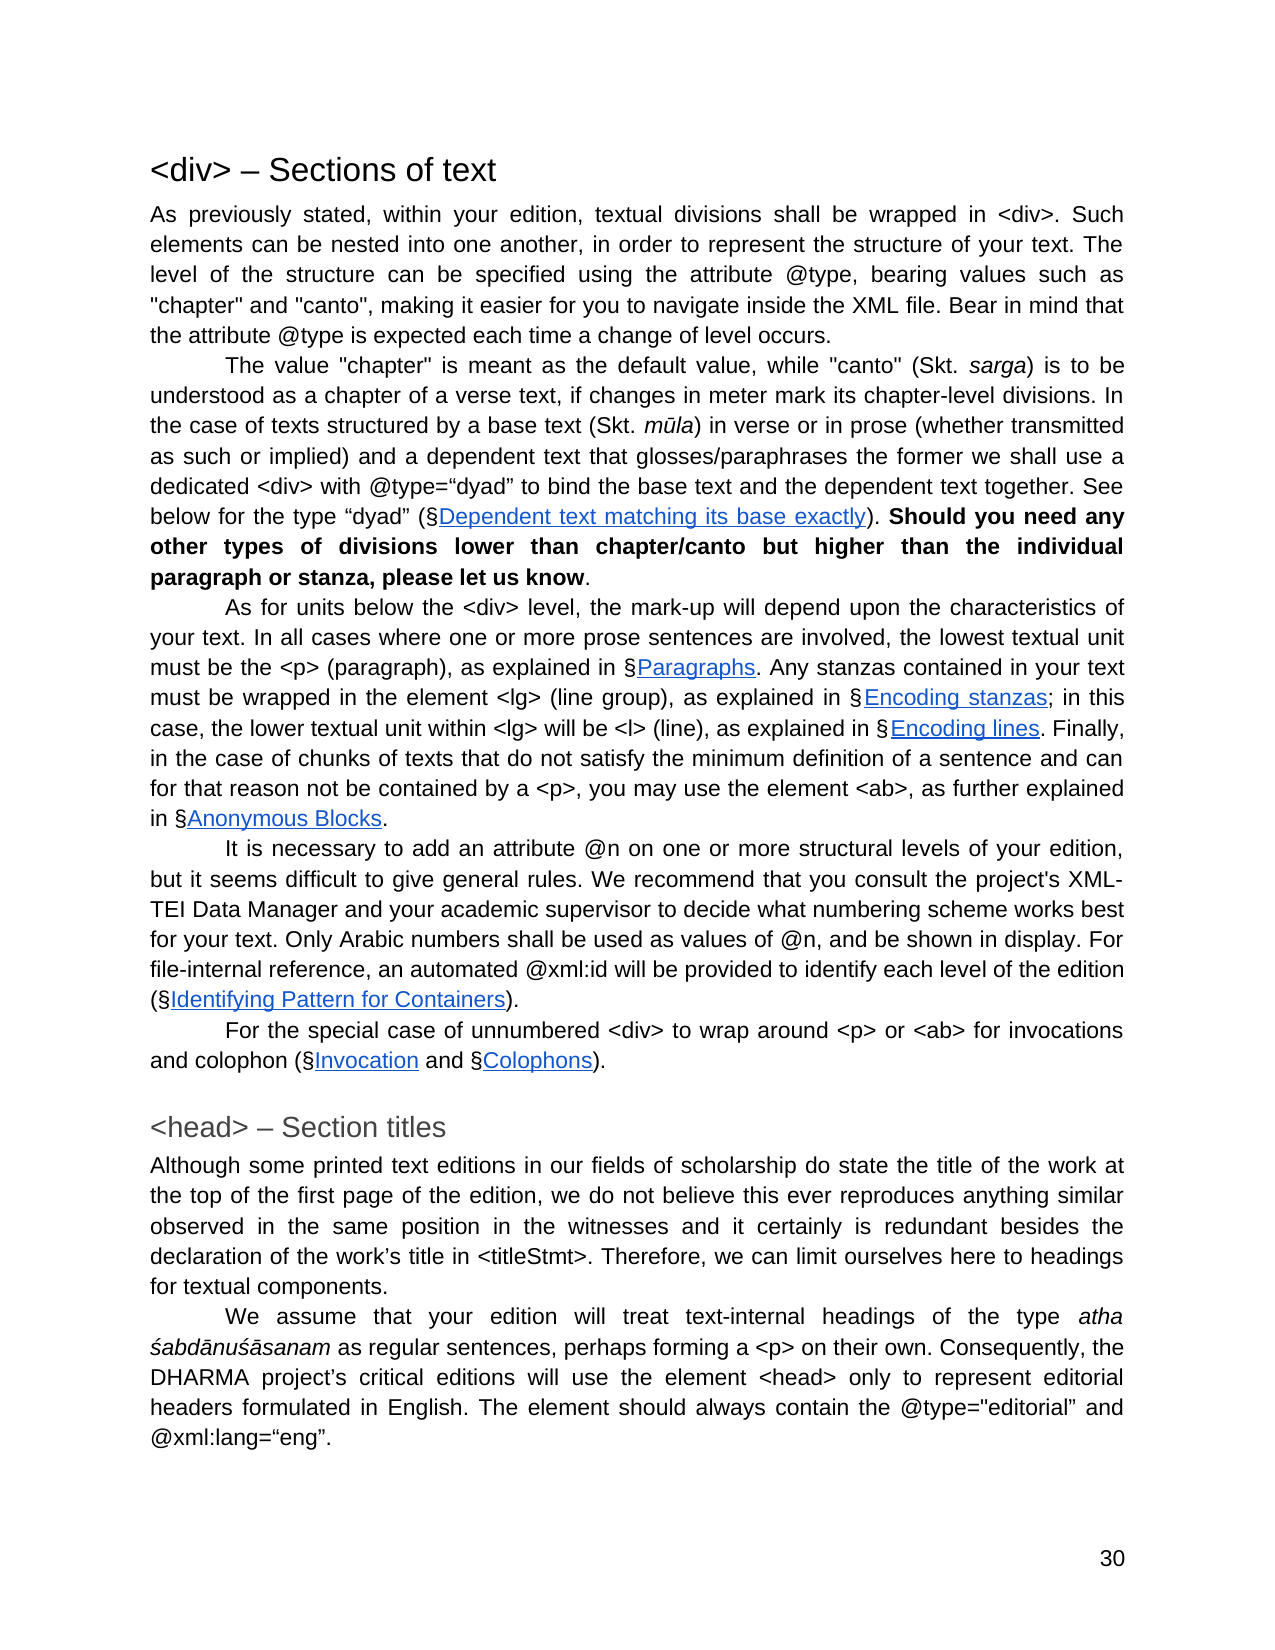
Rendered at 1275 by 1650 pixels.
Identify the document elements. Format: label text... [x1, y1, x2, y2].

text As for units below the <div> level, the mark-up will depend upon the characteristics of your text. In all cases where one or more prose sentences are involved, the lowest textual unit must be the <p> (paragraph), as explained in §Paragraphs. Any stanzas contained in your text must be wrapped in the element <lg> (line group), as explained in §Encoding stanzas; in this case, the lower textual unit within <lg> will be <l> (line), as explained in §Encoding lines. Finally, in the case of chunks of texts that do not satisfy the minimum definition of a sentence and can for that reason not be contained by a <p>, you may use the element <ab>, as further explained in §Anonymous Blocks. [150, 594, 1125, 831]
text Although some printed text editions in our fields of scholarship do state the title of the work at the top of the first page of the edition, we do not believe this ever reproduces anything similar observed in the same position in the witnesses and it certainly is redundant besides the declaration of the work’s title in <titleStmt>. Therefore, we can limit ourselves here to headings for textual components. [150, 1152, 1125, 1299]
text The value "chapter" is meant as the default value, while "canto" (Skt. sarga) is to be understood as a chapter of a verse text, if changes in meter mark its chapter-level divisions. In the case of texts structured by a base text (Skt. mūla) in verse or in prose (whether transmitted as such or implied) and a dependent text that glosses/paraphrases the former we shall use a dedicated <div> with @type=“dyad” to bind the base text and the dependent text together. See below for the type “dyad” (§Dependent text matching its base exactly). Should you need any other types of divisions lower than chapter/canto but higher than the individual paragraph or stanza, please let us know. [150, 352, 1125, 590]
text We assume that your edition will treat text-internal headings of the type atha śabdānuśāsanam as regular sentences, perhaps forming a <p> on their own. Consequently, the DHARMA project’s critical editions will use the element <head> only to represent editorial headers formulated in English. The element should always contain the @type="editorial” and @xml:lang=“eng”. [150, 1303, 1125, 1450]
text It is necessary to add an attribute @n on one or more structural levels of your edition, but it seems difficult to give general rules. We recommend that you consult the project's XML-TEI Data Manager and your academic supervisor to decide what numbering scheme works best for your text. Only Arabic numbers shall be used as values of @n, and be shown in display. For file-internal reference, an automated @xml:id will be provided to identify each level of the edition (§Identifying Pattern for Containers). [150, 835, 1125, 1013]
subtitle <head> – Section titles [150, 1110, 1125, 1144]
text For the special case of unnumbered <div> to wrap around <p> or <ab> for invocations and colophon (§Invocation and §Colophons). [150, 1017, 1125, 1073]
subtitle <div> – Sections of text [150, 150, 1125, 188]
text As previously stated, within your edition, textual divisions shall be wrapped in <div>. Such elements can be nested into one another, in order to represent the structure of your text. The level of the structure can be specified using the attribute @type, bearing values such as "chapter" and "canto", making it easier for you to navigate inside the XML file. Bear in mind that the attribute @type is expected each time a change of level occurs. [150, 201, 1125, 348]
